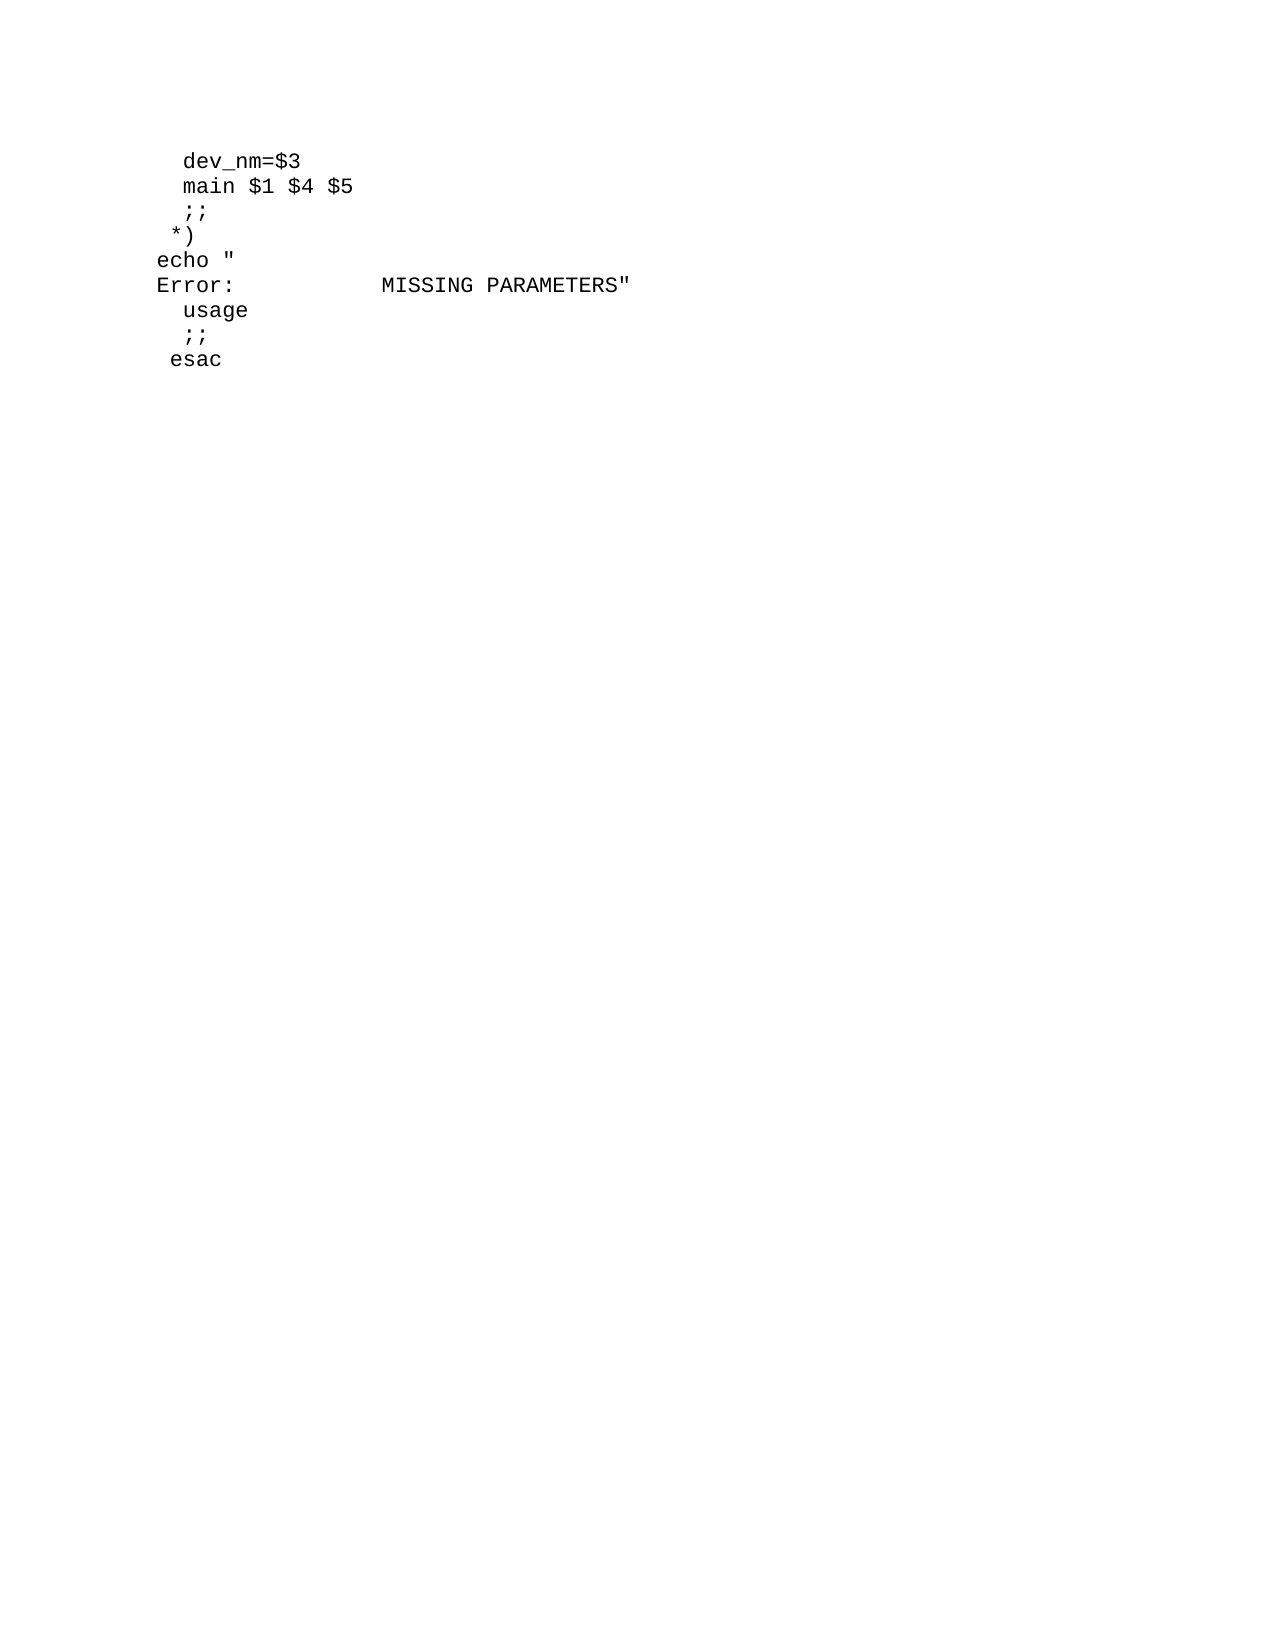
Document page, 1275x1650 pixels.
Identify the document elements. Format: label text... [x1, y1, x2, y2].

text main $1 $4 $5 [156, 175, 1118, 199]
text ;; [156, 323, 1118, 348]
text echo " [156, 249, 1118, 274]
text dev_nm=$3 [156, 150, 1118, 175]
text *) [156, 224, 1118, 249]
text esac [156, 348, 1118, 373]
text Error: MISSING PARAMETERS" [156, 274, 1118, 299]
text usage [156, 299, 1118, 323]
text ;; [156, 199, 1118, 224]
